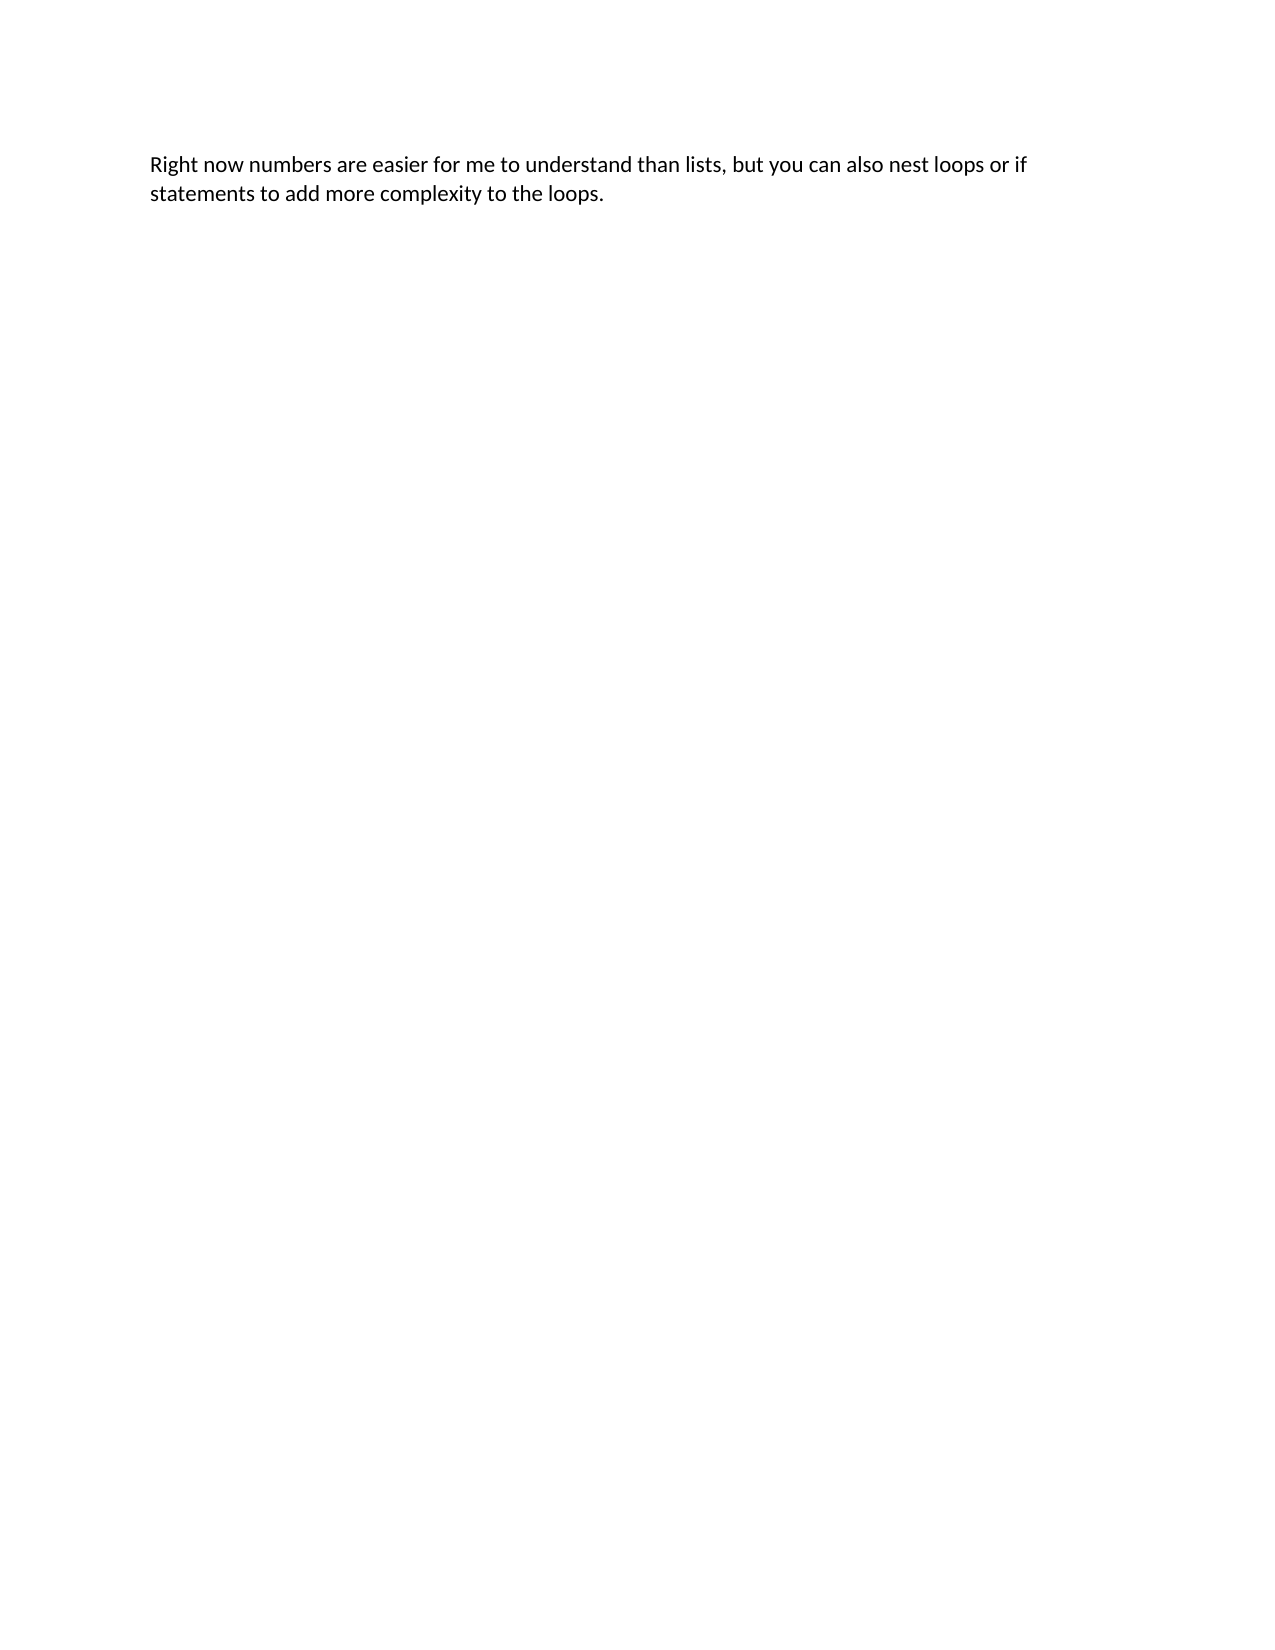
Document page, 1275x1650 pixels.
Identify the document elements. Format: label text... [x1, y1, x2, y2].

text Right now numbers are easier for me to understand than lists, but you can also nest loops or if statements to add more complexity to the loops. [150, 150, 1125, 207]
